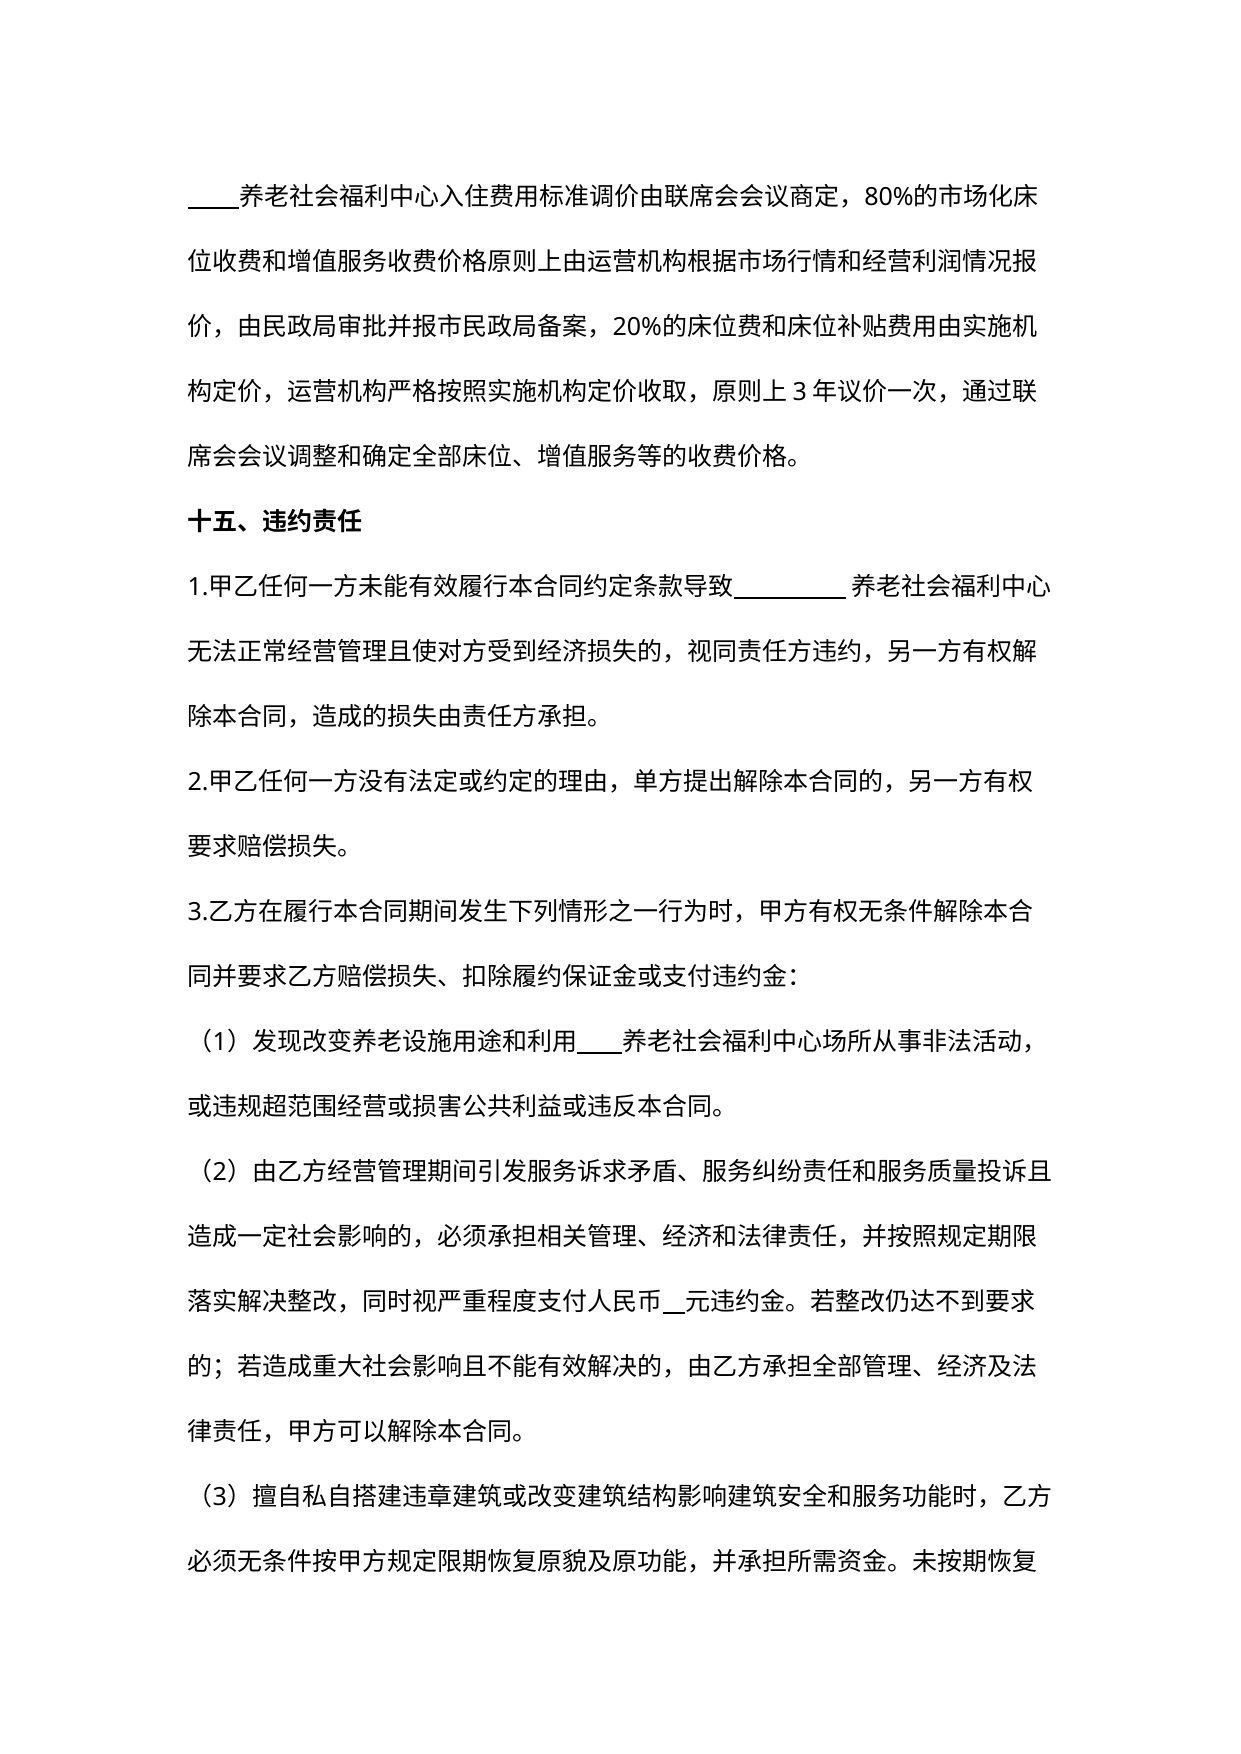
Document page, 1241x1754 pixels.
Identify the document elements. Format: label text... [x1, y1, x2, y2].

text 养老社会福利中心入住费用标准调价由联席会会议商定，80%的市场化床位收费和增值服务收费价格原则上由运营机构根据市场行情和经营利润情况报价，由民政局审批并报市民政局备案，20%的床位费和床位补贴费用由实施机构定价，运营机构严格按照实施机构定价收取，原则上3年议价一次，通过联席会会议调整和确定全部床位、增值服务等的收费价格。 [187, 162, 1053, 487]
subtitle 十五、违约责任 [187, 487, 1053, 552]
text （1）发现改变养老设施用途和利用 养老社会福利中心场所从事非法活动，或违规超范围经营或损害公共利益或违反本合同。 [187, 1007, 1053, 1137]
text 2.甲乙任何一方没有法定或约定的理由，单方提出解除本合同的，另一方有权要求赔偿损失。 [187, 747, 1053, 877]
text （2）由乙方经营管理期间引发服务诉求矛盾、服务纠纷责任和服务质量投诉且造成一定社会影响的，必须承担相关管理、经济和法律责任，并按照规定期限落实解决整改，同时视严重程度支付人民币 元违约金。若整改仍达不到要求的；若造成重大社会影响且不能有效解决的，由乙方承担全部管理、经济及法律责任，甲方可以解除本合同。 [187, 1137, 1053, 1462]
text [187, 1462, 1053, 1592]
text 1.甲乙任何一方未能有效履行本合同约定条款导致 养老社会福利中心无法正常经营管理且使对方受到经济损失的，视同责任方违约，另一方有权解除本合同，造成的损失由责任方承担。 [187, 552, 1053, 747]
text 3.乙方在履行本合同期间发生下列情形之一行为时，甲方有权无条件解除本合同并要求乙方赔偿损失、扣除履约保证金或支付违约金： [187, 877, 1053, 1007]
